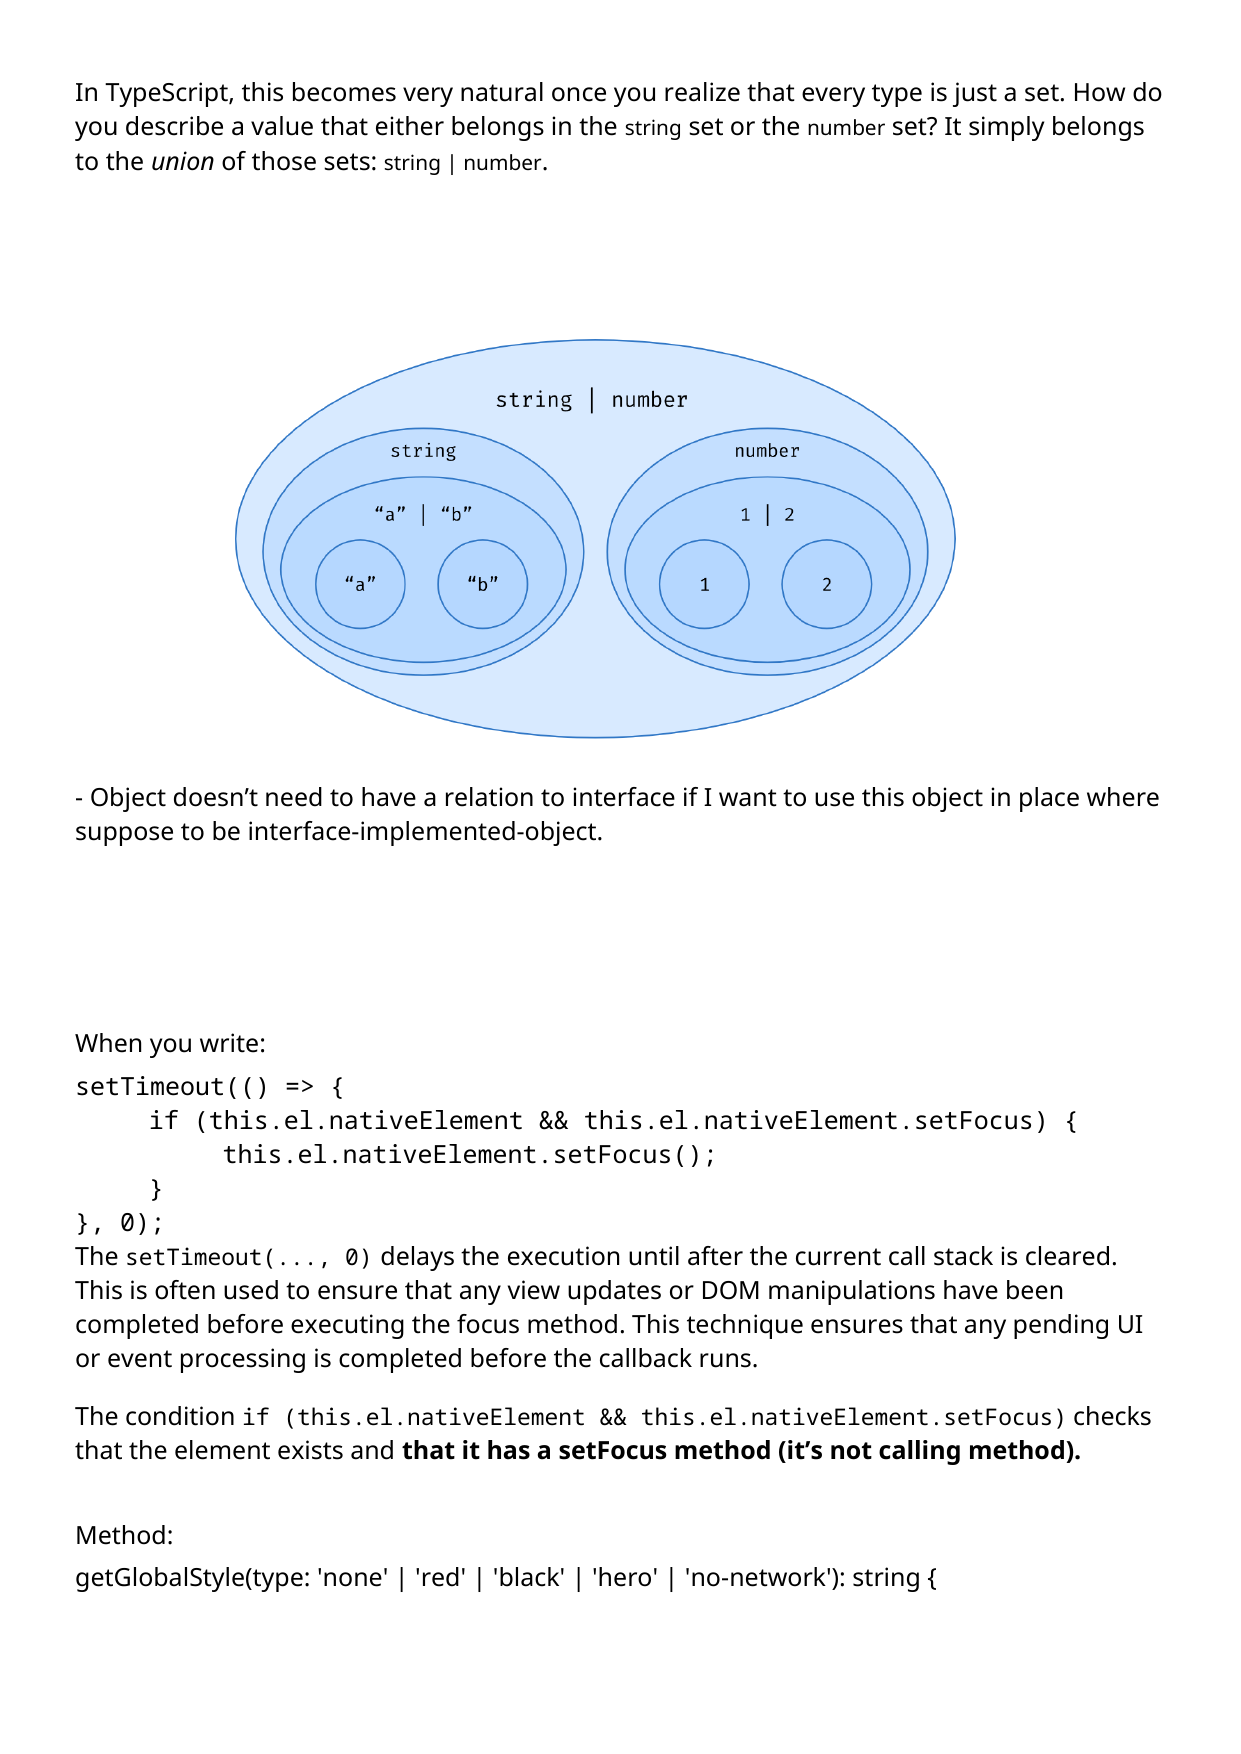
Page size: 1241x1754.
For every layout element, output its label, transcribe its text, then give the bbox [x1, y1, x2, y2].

text setTimeout(() => { [75, 1068, 1165, 1102]
text } [75, 1171, 1165, 1204]
text In TypeScript, this becomes very natural once you realize that every type is just a set. How do you describe a value that either belongs in the string set or the number set? It simply belongs to the union of those sets: string | number. [548, 75, 1165, 177]
text getGlobalStyle(type: 'none' | 'red' | 'black' | 'hero' | 'no-network'): string { [75, 1560, 1165, 1594]
picture [198, 321, 1024, 772]
text }, 0); [75, 1204, 1165, 1239]
text if (this.el.nativeElement && this.el.nativeElement.setFocus) { [75, 1102, 1165, 1136]
text When you write: [75, 1026, 1165, 1060]
text Method: [75, 1517, 1165, 1551]
text this.el.nativeElement.setFocus(); [75, 1136, 1165, 1171]
